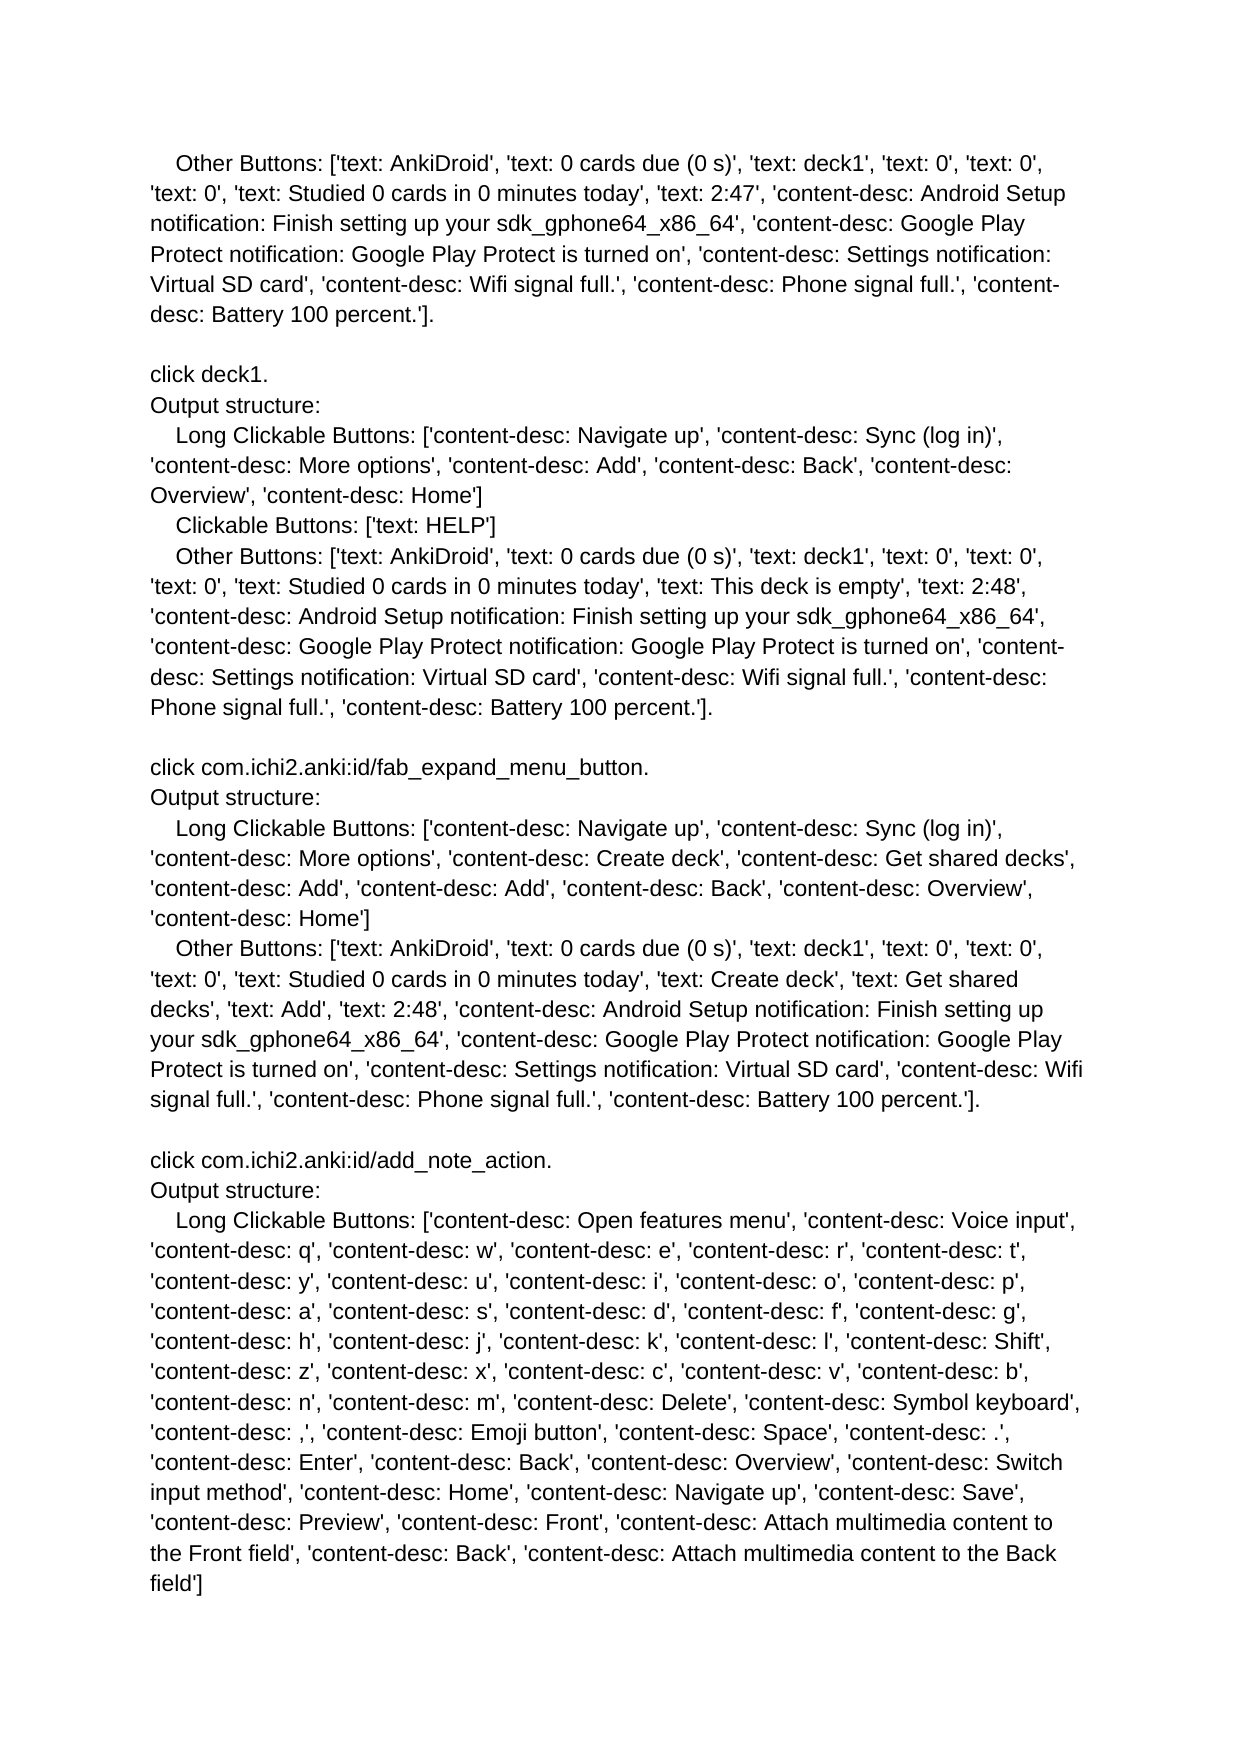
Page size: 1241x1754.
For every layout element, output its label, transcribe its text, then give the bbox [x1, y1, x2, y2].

text Output structure: [150, 392, 1090, 418]
text click com.ichi2.anki:id/fab_expand_menu_button. [150, 754, 1090, 781]
text Other Buttons: ['text: AnkiDroid', 'text: 0 cards due (0 s)', 'text: deck1', 'text: 0', 'text: 0', 'text: 0', 'text: Studied 0 cards in 0 minutes today', 'text: 2:47', 'content-desc: Android Setup notification: Finish setting up your sdk_gphone64_x86_64', 'content-desc: Google Play Protect notification: Google Play Protect is turned on', 'content-desc: Settings notification: Virtual SD card', 'content-desc: Wifi signal full.', 'content-desc: Phone signal full.', 'content-desc: Battery 100 percent.']. [150, 150, 1090, 327]
text Clickable Buttons: ['text: HELP'] [150, 512, 1090, 539]
text Output structure: [150, 1177, 1090, 1203]
text Long Clickable Buttons: ['content-desc: Open features menu', 'content-desc: Voice input', 'content-desc: q', 'content-desc: w', 'content-desc: e', 'content-desc: r', 'content-desc: t', 'content-desc: y', 'content-desc: u', 'content-desc: i', 'content-desc: o', 'content-desc: p', 'content-desc: a', 'content-desc: s', 'content-desc: d', 'content-desc: f', 'content-desc: g', 'content-desc: h', 'content-desc: j', 'content-desc: k', 'content-desc: l', 'content-desc: Shift', 'content-desc: z', 'content-desc: x', 'content-desc: c', 'content-desc: v', 'content-desc: b', 'content-desc: n', 'content-desc: m', 'content-desc: Delete', 'content-desc: Symbol keyboard', 'content-desc: ,', 'content-desc: Emoji button', 'content-desc: Space', 'content-desc: .', 'content-desc: Enter', 'content-desc: Back', 'content-desc: Overview', 'content-desc: Switch input method', 'content-desc: Home', 'content-desc: Navigate up', 'content-desc: Save', 'content-desc: Preview', 'content-desc: Front', 'content-desc: Attach multimedia content to the Front field', 'content-desc: Back', 'content-desc: Attach multimedia content to the Back field'] [150, 1207, 1090, 1596]
text Other Buttons: ['text: AnkiDroid', 'text: 0 cards due (0 s)', 'text: deck1', 'text: 0', 'text: 0', 'text: 0', 'text: Studied 0 cards in 0 minutes today', 'text: This deck is empty', 'text: 2:48', 'content-desc: Android Setup notification: Finish setting up your sdk_gphone64_x86_64', 'content-desc: Google Play Protect notification: Google Play Protect is turned on', 'content-desc: Settings notification: Virtual SD card', 'content-desc: Wifi signal full.', 'content-desc: Phone signal full.', 'content-desc: Battery 100 percent.']. [150, 543, 1090, 720]
text click deck1. [150, 361, 1090, 388]
text Other Buttons: ['text: AnkiDroid', 'text: 0 cards due (0 s)', 'text: deck1', 'text: 0', 'text: 0', 'text: 0', 'text: Studied 0 cards in 0 minutes today', 'text: Create deck', 'text: Get shared decks', 'text: Add', 'text: 2:48', 'content-desc: Android Setup notification: Finish setting up your sdk_gphone64_x86_64', 'content-desc: Google Play Protect notification: Google Play Protect is turned on', 'content-desc: Settings notification: Virtual SD card', 'content-desc: Wifi signal full.', 'content-desc: Phone signal full.', 'content-desc: Battery 100 percent.']. [150, 935, 1090, 1113]
text Long Clickable Buttons: ['content-desc: Navigate up', 'content-desc: Sync (log in)', 'content-desc: More options', 'content-desc: Create deck', 'content-desc: Get shared decks', 'content-desc: Add', 'content-desc: Add', 'content-desc: Back', 'content-desc: Overview', 'content-desc: Home'] [150, 814, 1090, 932]
text Output structure: [150, 784, 1090, 811]
text click com.ichi2.anki:id/add_note_action. [150, 1147, 1090, 1173]
